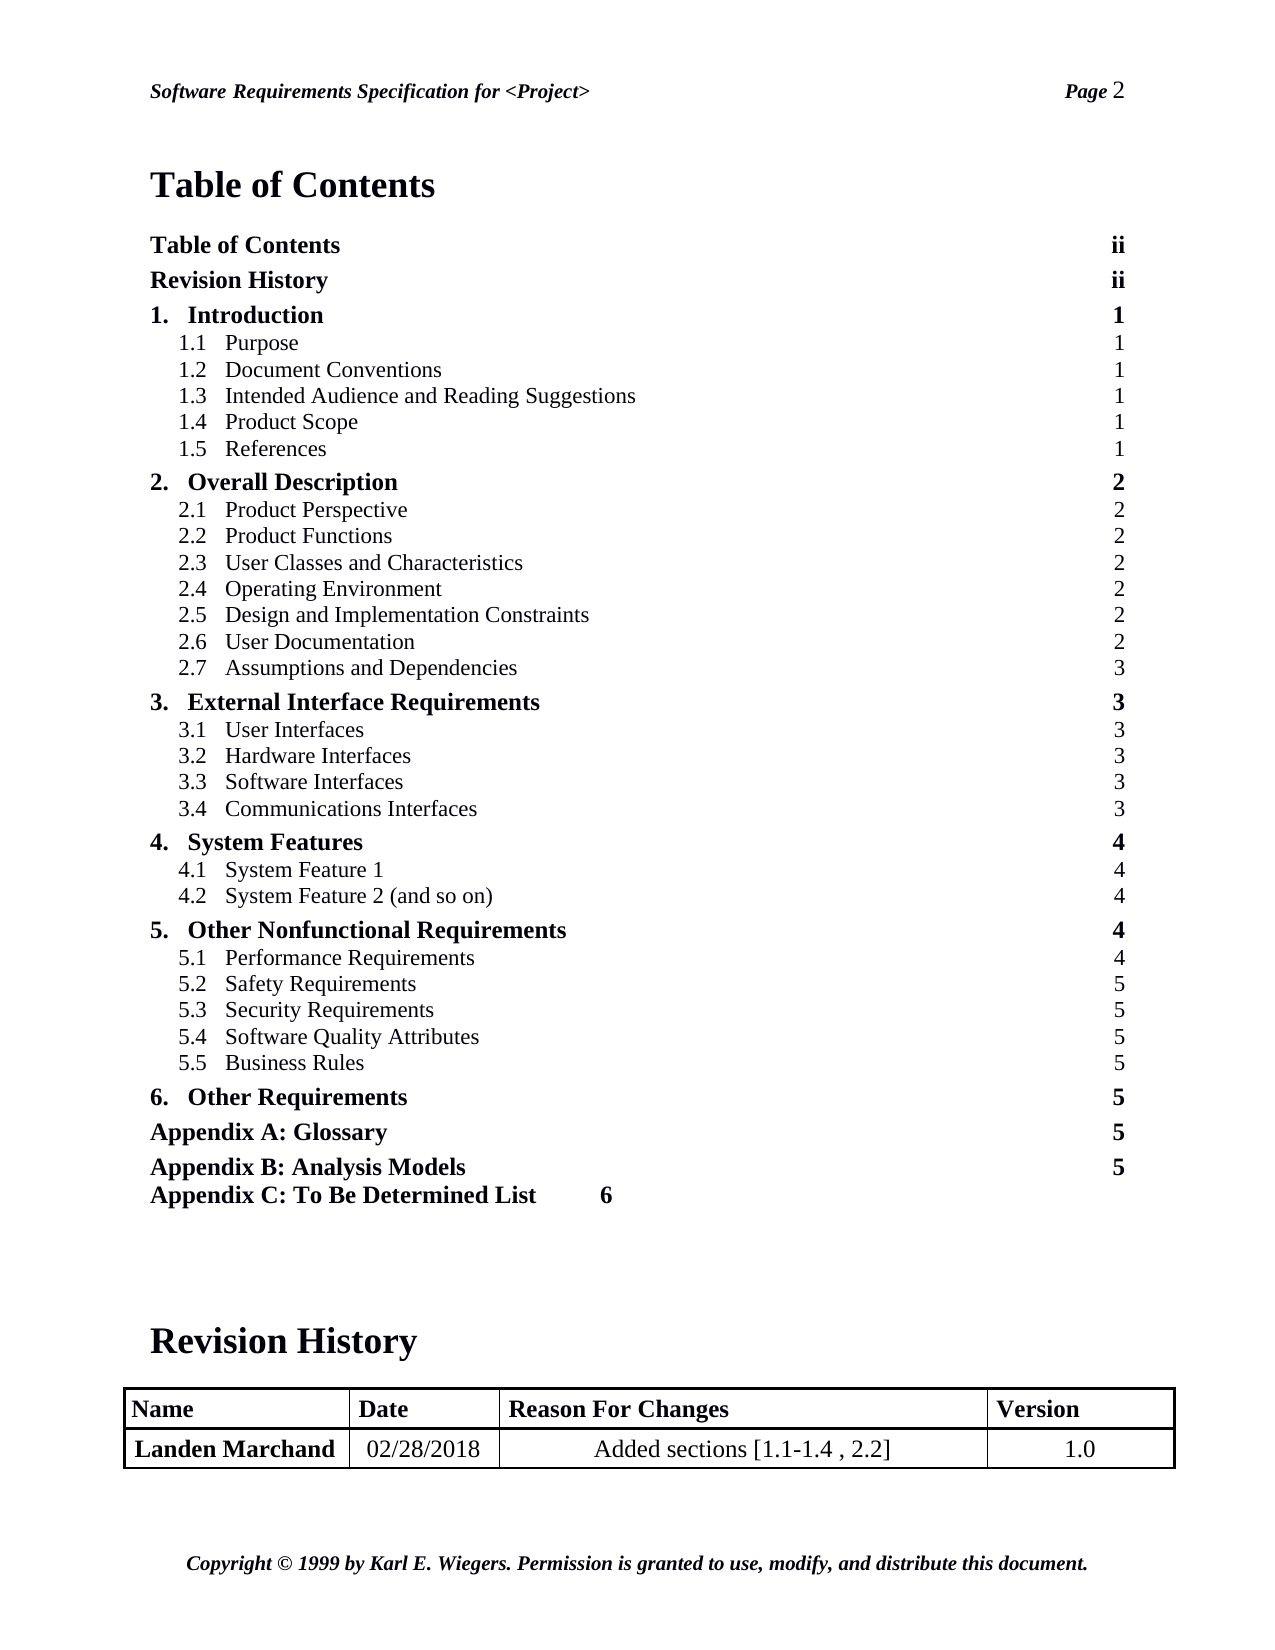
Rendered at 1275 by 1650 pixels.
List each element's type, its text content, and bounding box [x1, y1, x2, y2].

table_cell Added sections [1.1-1.4 , 2.2] [500, 1430, 987, 1467]
table_header Reason For Changes [500, 1390, 987, 1427]
table_header Name [126, 1390, 349, 1427]
text Table of Contents [150, 162, 1125, 206]
text Revision History [150, 1318, 1125, 1362]
table_header Version [988, 1390, 1173, 1427]
table_cell 1.0 [988, 1430, 1173, 1467]
table_cell Landen Marchand [126, 1430, 349, 1467]
table_cell 02/28/2018 [350, 1430, 499, 1467]
table_header Date [350, 1390, 499, 1427]
